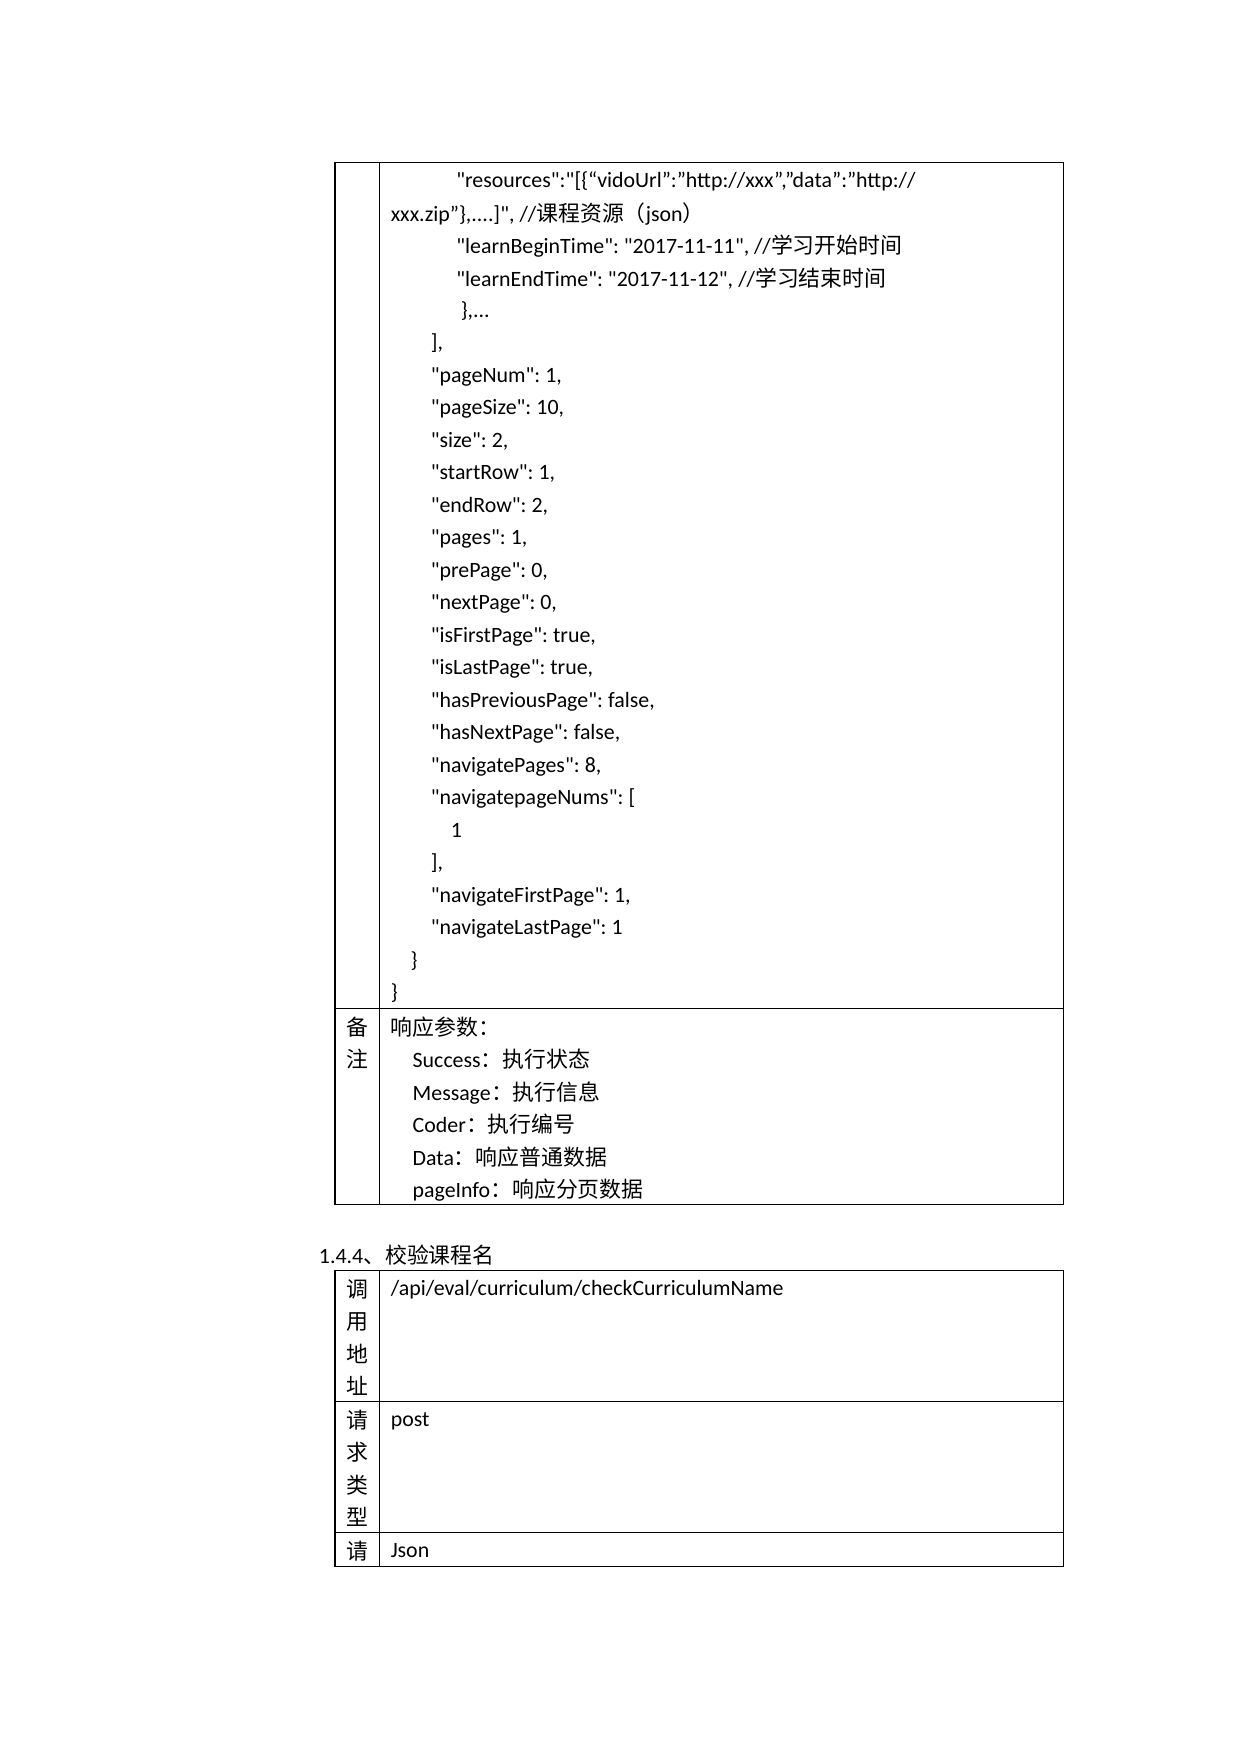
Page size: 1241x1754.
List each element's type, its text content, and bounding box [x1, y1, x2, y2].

table_header 调用地址 [336, 1271, 379, 1401]
table_cell post [380, 1402, 1063, 1532]
table_cell 响应参数： Success：执行状态 Message：执行信息 Coder：执行编号 Data：响应普通数据 pageInfo：响应分页数据 [380, 1009, 1063, 1204]
table_cell 备注 [336, 1009, 379, 1204]
table_cell 请求类型 [336, 1402, 379, 1532]
table_cell 请求参数 [336, 1533, 379, 1566]
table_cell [380, 1533, 1063, 1566]
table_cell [380, 163, 1063, 1008]
table_header /api/eval/curriculum/checkCurriculumName [380, 1271, 1063, 1401]
list 1.4.4、校验课程名 [275, 1238, 1053, 1270]
table_cell 响应 [336, 163, 379, 1008]
